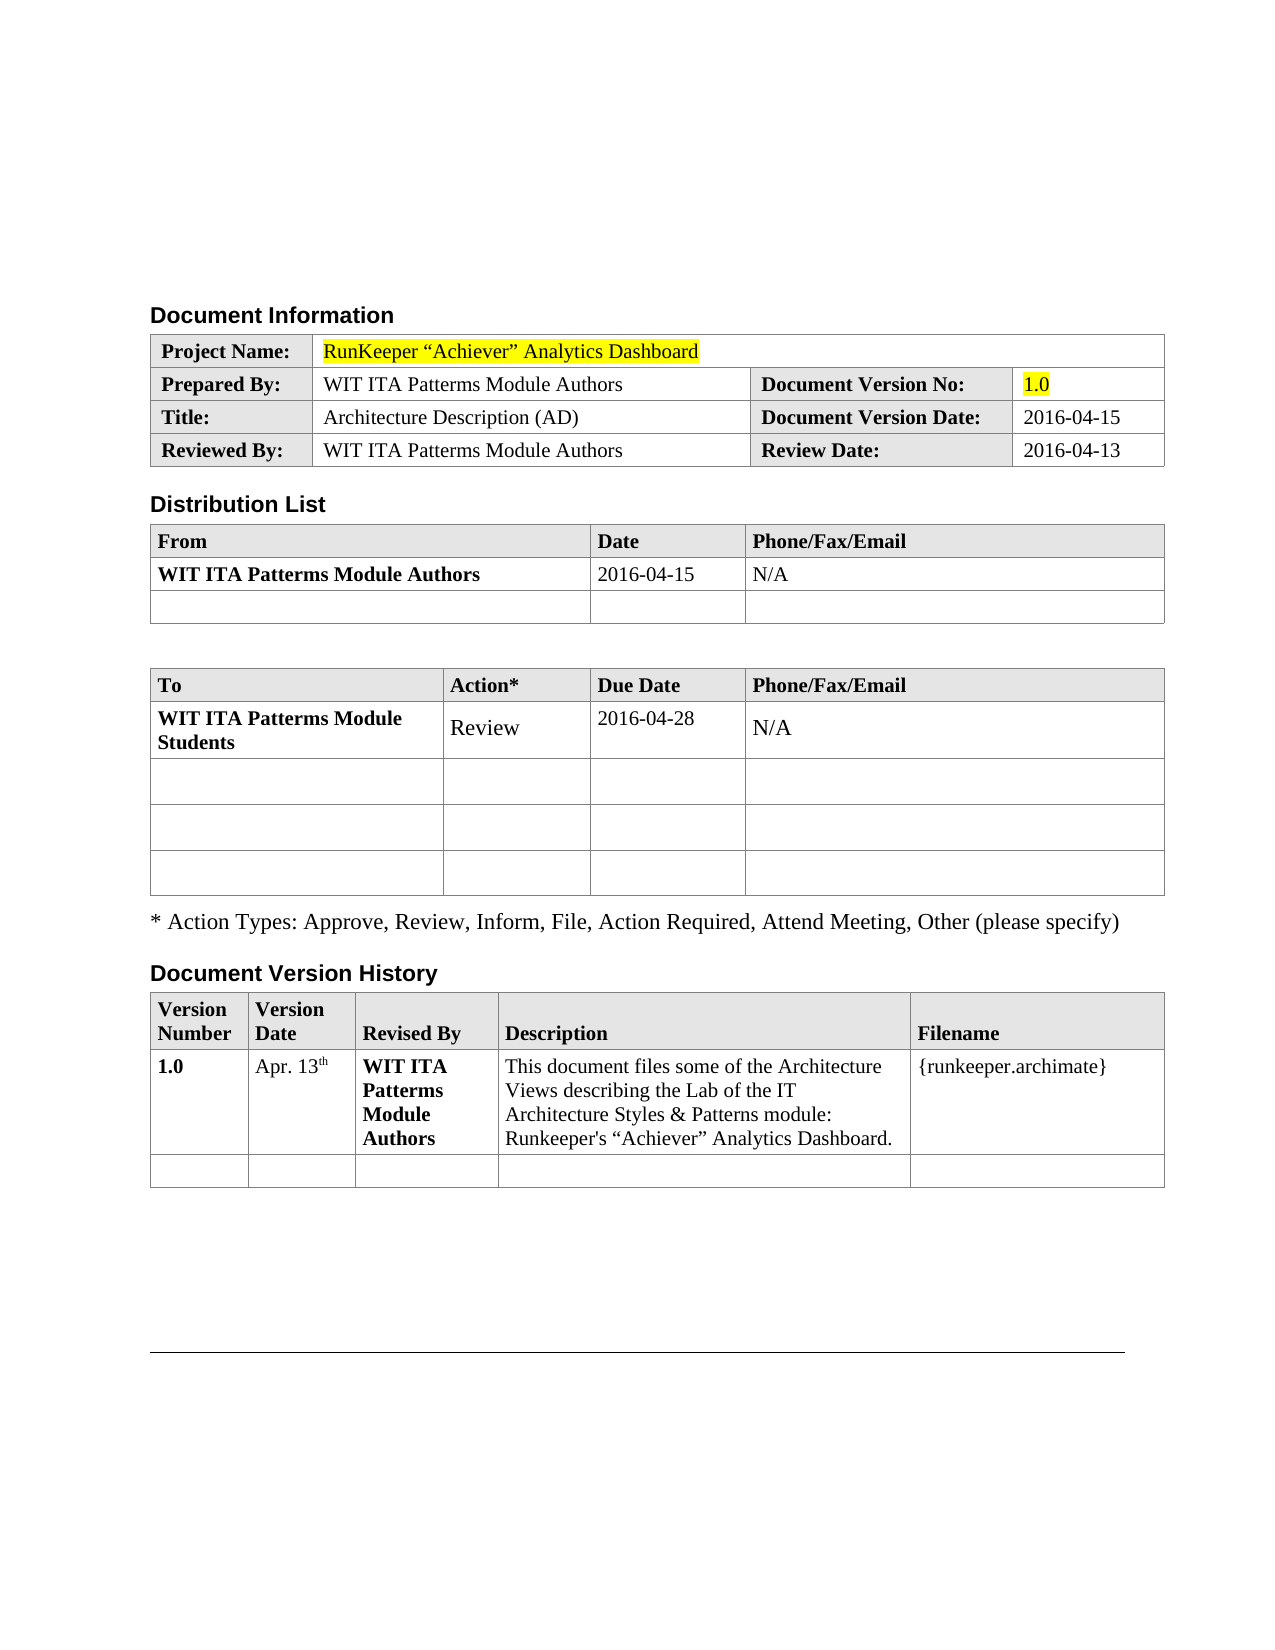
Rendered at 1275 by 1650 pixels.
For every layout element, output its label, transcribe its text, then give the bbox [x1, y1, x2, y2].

table_cell 2016-04-15 [1013, 401, 1164, 433]
table_cell [591, 759, 745, 804]
table_cell [746, 591, 1164, 623]
table_header RunKeeper “Achiever” Analytics Dashboard [313, 335, 1164, 367]
table_cell WIT ITA Patterms Module Authors [356, 1050, 498, 1154]
table_cell [444, 759, 590, 804]
table_cell [746, 851, 1164, 895]
table_cell {runkeeper.archimate} [911, 1050, 1164, 1154]
table_header Project Name: [151, 335, 312, 367]
table_header From [151, 525, 590, 557]
table_cell N/A [746, 558, 1164, 590]
text * Action Types: Approve, Review, Inform, File, Action Required, Attend Meeting, Other (please specify) [150, 908, 1125, 934]
table_header Description [499, 993, 910, 1049]
table_cell 2016-04-13 [1013, 434, 1164, 466]
subtitle Document Information [150, 302, 1125, 328]
table_cell Title: [151, 401, 312, 433]
table_cell 2016-04-28 [591, 702, 745, 758]
table_cell [151, 591, 590, 623]
table_cell [746, 759, 1164, 804]
table_cell [444, 805, 590, 849]
table_cell 1.0 [1013, 368, 1164, 400]
table_cell N/A [746, 702, 1164, 758]
table_cell Prepared By: [151, 368, 312, 400]
table_header Action* [444, 669, 590, 701]
table_cell WIT ITA Patterms Module Authors [151, 558, 590, 590]
table_cell Architecture Description (AD) [313, 401, 750, 433]
table_cell Document Version No: [751, 368, 1012, 400]
table_cell [499, 1155, 910, 1187]
table_cell [356, 1155, 498, 1187]
table_cell Apr. 13th [249, 1050, 355, 1154]
subtitle Document Version History [150, 959, 1125, 986]
table_header Version Number [151, 993, 248, 1049]
table_cell [151, 805, 443, 849]
table_cell [151, 1155, 248, 1187]
table_cell 2016-04-15 [591, 558, 745, 590]
table_cell WIT ITA Patterms Module Students [151, 702, 443, 758]
table_cell WIT ITA Patterms Module Authors [313, 434, 750, 466]
table_cell [591, 851, 745, 895]
table_cell WIT ITA Patterms Module Authors [313, 368, 750, 400]
table_cell Document Version Date: [751, 401, 1012, 433]
table_cell [151, 759, 443, 804]
subtitle Distribution List [150, 491, 1125, 518]
table_cell [591, 805, 745, 849]
table_header Revised By [356, 993, 498, 1049]
table_header Due Date [591, 669, 745, 701]
table_cell [746, 805, 1164, 849]
table_cell [911, 1155, 1164, 1187]
table_cell This document files some of the Architecture Views describing the Lab of the IT Architecture Styles & Patterns module: Runkeeper's “Achiever” Analytics Dashboard. [499, 1050, 910, 1154]
table_header Date [591, 525, 745, 557]
table_cell Review Date: [751, 434, 1012, 466]
table_cell [249, 1155, 355, 1187]
table_cell Reviewed By: [151, 434, 312, 466]
table_cell [444, 851, 590, 895]
table_cell 1.0 [151, 1050, 248, 1154]
table_header To [151, 669, 443, 701]
table_cell [151, 851, 443, 895]
table_header Filename [911, 993, 1164, 1049]
table_header Phone/Fax/Email [746, 525, 1164, 557]
table_header Phone/Fax/Email [746, 669, 1164, 701]
table_cell [591, 591, 745, 623]
table_header Version Date [249, 993, 355, 1049]
table_cell Review [444, 702, 590, 758]
